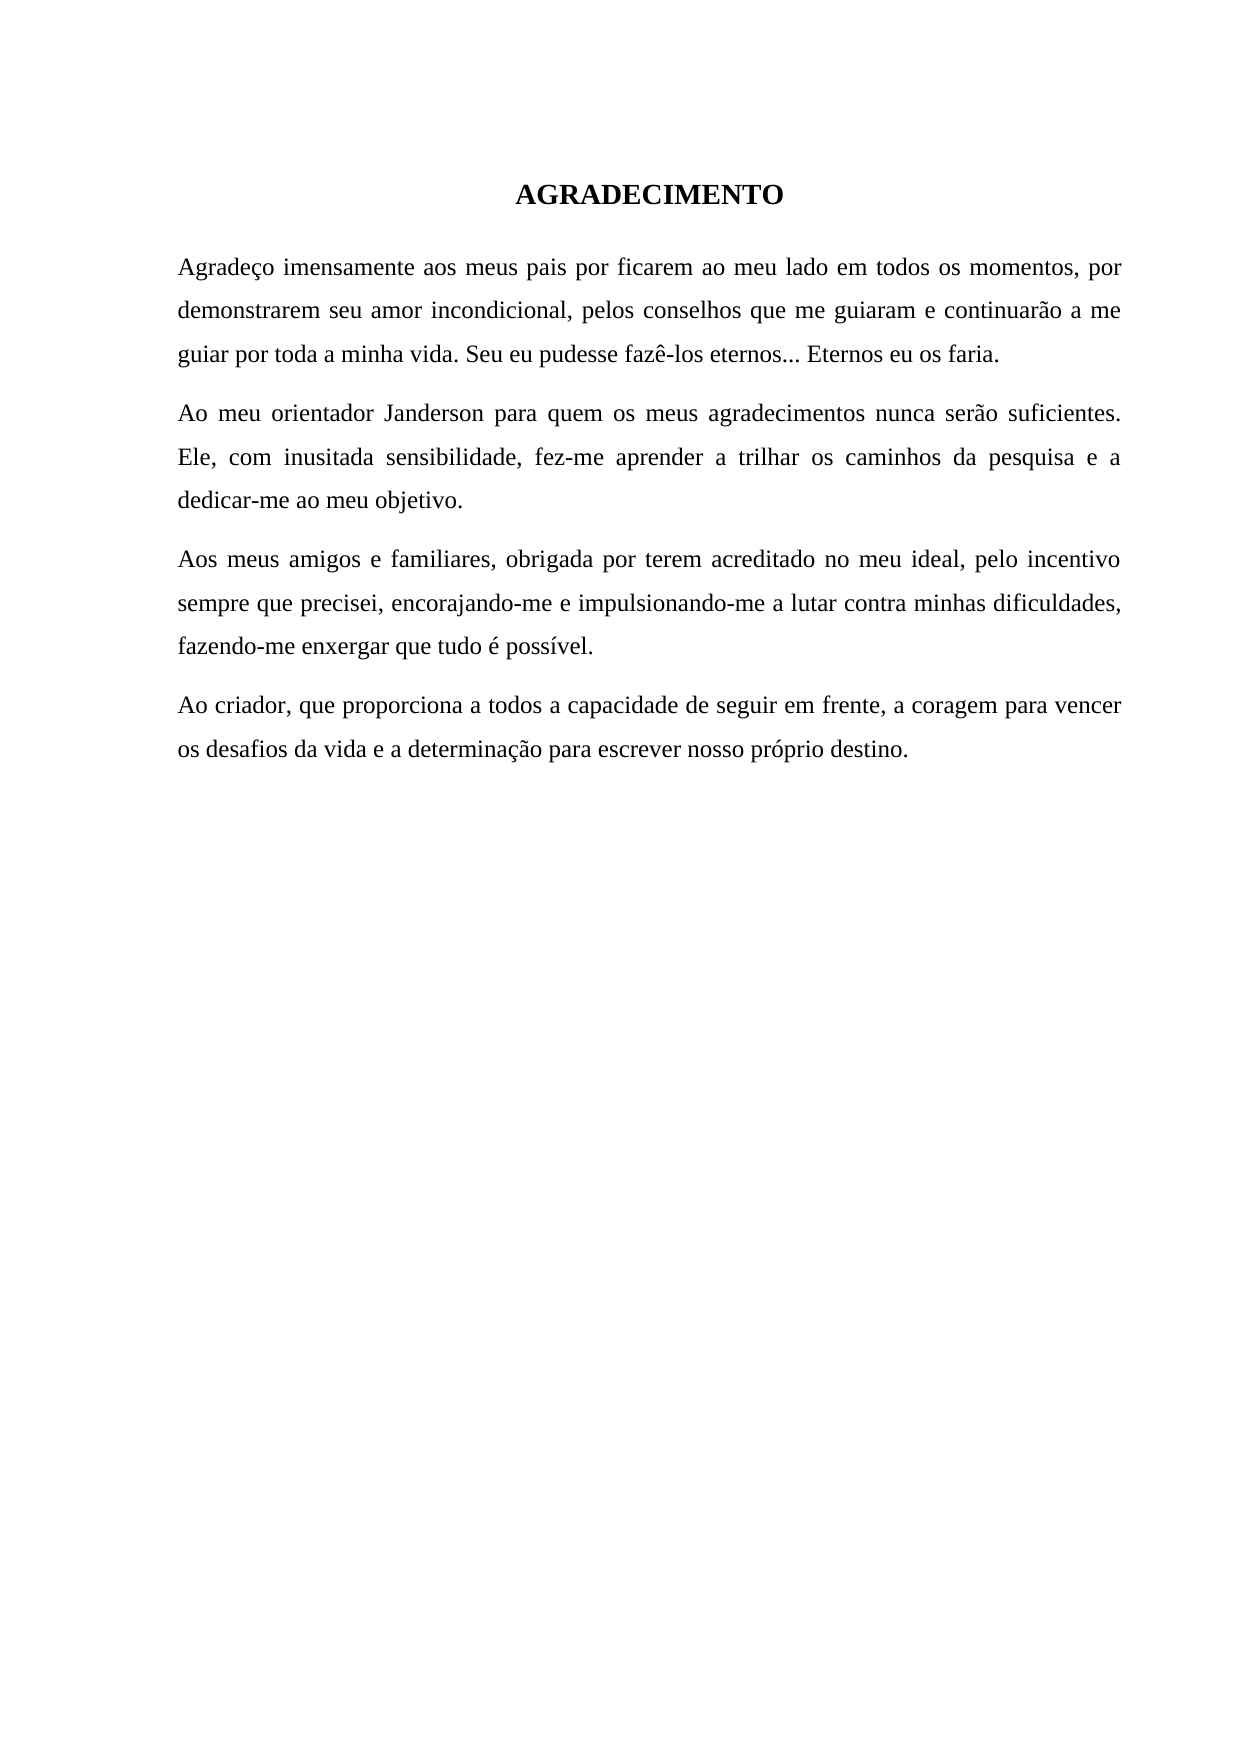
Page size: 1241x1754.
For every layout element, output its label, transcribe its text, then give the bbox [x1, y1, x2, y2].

text Ao criador, que proporciona a todos a capacidade de seguir em frente, a coragem para vencer os desafios da vida e a determinação para escrever nosso próprio destino. [177, 691, 1122, 762]
text AGRADECIMENTO [177, 177, 1122, 211]
text Ao meu orientador Janderson para quem os meus agradecimentos nunca serão suficientes. Ele, com inusitada sensibilidade, fez-me aprender a trilhar os caminhos da pesquisa e a dedicar-me ao meu objetivo. [177, 398, 1122, 513]
text Aos meus amigos e familiares, obrigada por terem acreditado no meu ideal, pelo incentivo sempre que precisei, encorajando-me e impulsionando-me a lutar contra minhas dificuldades, fazendo-me enxergar que tudo é possível. [177, 544, 1122, 659]
text Agradeço imensamente aos meus pais por ficarem ao meu lado em todos os momentos, por demonstrarem seu amor incondicional, pelos conselhos que me guiaram e continuarão a me guiar por toda a minha vida. Seu eu pudesse fazê-los eternos... Eternos eu os faria. [177, 252, 1122, 367]
